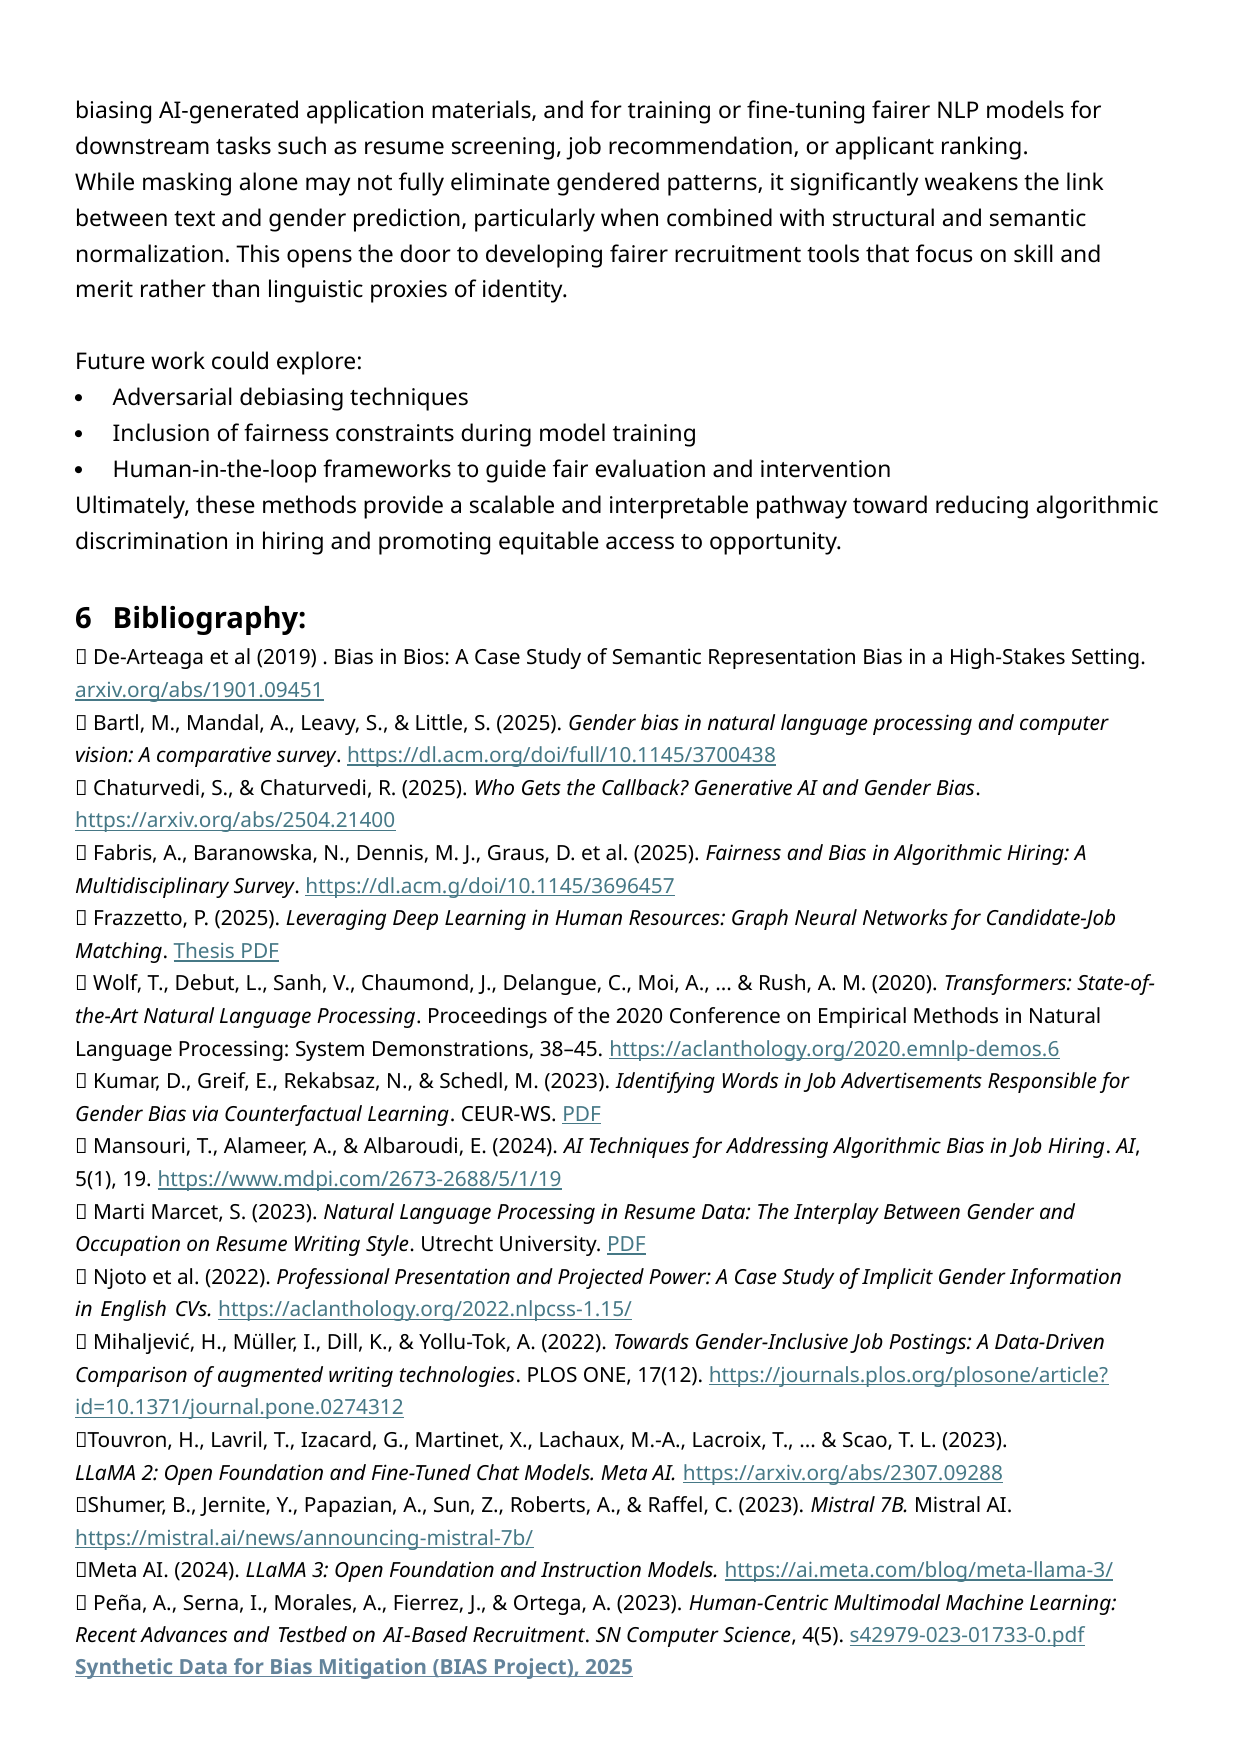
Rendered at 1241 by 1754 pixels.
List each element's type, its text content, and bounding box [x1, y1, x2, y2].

list Adversarial debiasing techniques [75, 381, 1165, 412]
list  De-Arteaga et al (2019) . Bias in Bios: A Case Study of Semantic Representation Bias in a High-Stakes Setting. arxiv.org/abs/1901.09451 [75, 642, 1165, 703]
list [75, 94, 1165, 161]
list  Frazzetto, P. (2025). Leveraging Deep Learning in Human Resources: Graph Neural Networks for Candidate-Job Matching. Thesis PDF [75, 903, 1165, 964]
list  Mansouri, T., Alameer, A., & Albaroudi, E. (2024). AI Techniques for Addressing Algorithmic Bias in Job Hiring. AI, 5(1), 19. https://www.mdpi.com/2673-2688/5/1/19 [75, 1132, 1165, 1193]
list Human-in-the-loop frameworks to guide fair evaluation and intervention [75, 453, 1165, 484]
list Future work could explore: [75, 345, 1165, 377]
list  Bartl, M., Mandal, A., Leavy, S., & Little, S. (2025). Gender bias in natural language processing and computer vision: A comparative survey. https://dl.acm.org/doi/full/10.1145/3700438 [75, 708, 1165, 769]
list  Chaturvedi, S., & Chaturvedi, R. (2025). Who Gets the Callback? Generative AI and Gender Bias. https://arxiv.org/abs/2504.21400 [75, 773, 1165, 834]
list Meta AI. (2024). LLaMA 3: Open Foundation and Instruction Models. https://ai.meta.com/blog/meta-llama-3/ [75, 1555, 1165, 1584]
list Inclusion of fairness constraints during model training [75, 417, 1165, 448]
list  Kumar, D., Greif, E., Rekabsaz, N., & Schedl, M. (2023). Identifying Words in Job Advertisements Responsible for Gender Bias via Counterfactual Learning. CEUR-WS. PDF [75, 1066, 1165, 1127]
list While masking alone may not fully eliminate gendered patterns, it significantly weakens the link between text and gender prediction, particularly when combined with structural and semantic normalization. This opens the door to developing fairer recruitment tools that focus on skill and merit rather than linguistic proxies of identity. [75, 166, 1165, 305]
list Bibliography: [75, 597, 1165, 637]
list  Peña, A., Serna, I., Morales, A., Fierrez, J., & Ortega, A. (2023). Human-Centric Multimodal Machine Learning: Recent Advances and Testbed on AI‑Based Recruitment. SN Computer Science, 4(5). s42979-023-01733-0.pdf [75, 1588, 1165, 1649]
list  Fabris, A., Baranowska, N., Dennis, M. J., Graus, D. et al. (2025). Fairness and Bias in Algorithmic Hiring: A Multidisciplinary Survey. https://dl.acm.g/doi/10.1145/3696457 [75, 838, 1165, 899]
list  Wolf, T., Debut, L., Sanh, V., Chaumond, J., Delangue, C., Moi, A., ... & Rush, A. M. (2020). Transformers: State-of-the-Art Natural Language Processing. Proceedings of the 2020 Conference on Empirical Methods in Natural Language Processing: System Demonstrations, 38–45. https://aclanthology.org/2020.emnlp-demos.6 [75, 968, 1165, 1062]
list Ultimately, these methods provide a scalable and interpretable pathway toward reducing algorithmic discrimination in hiring and promoting equitable access to opportunity. [75, 489, 1165, 556]
